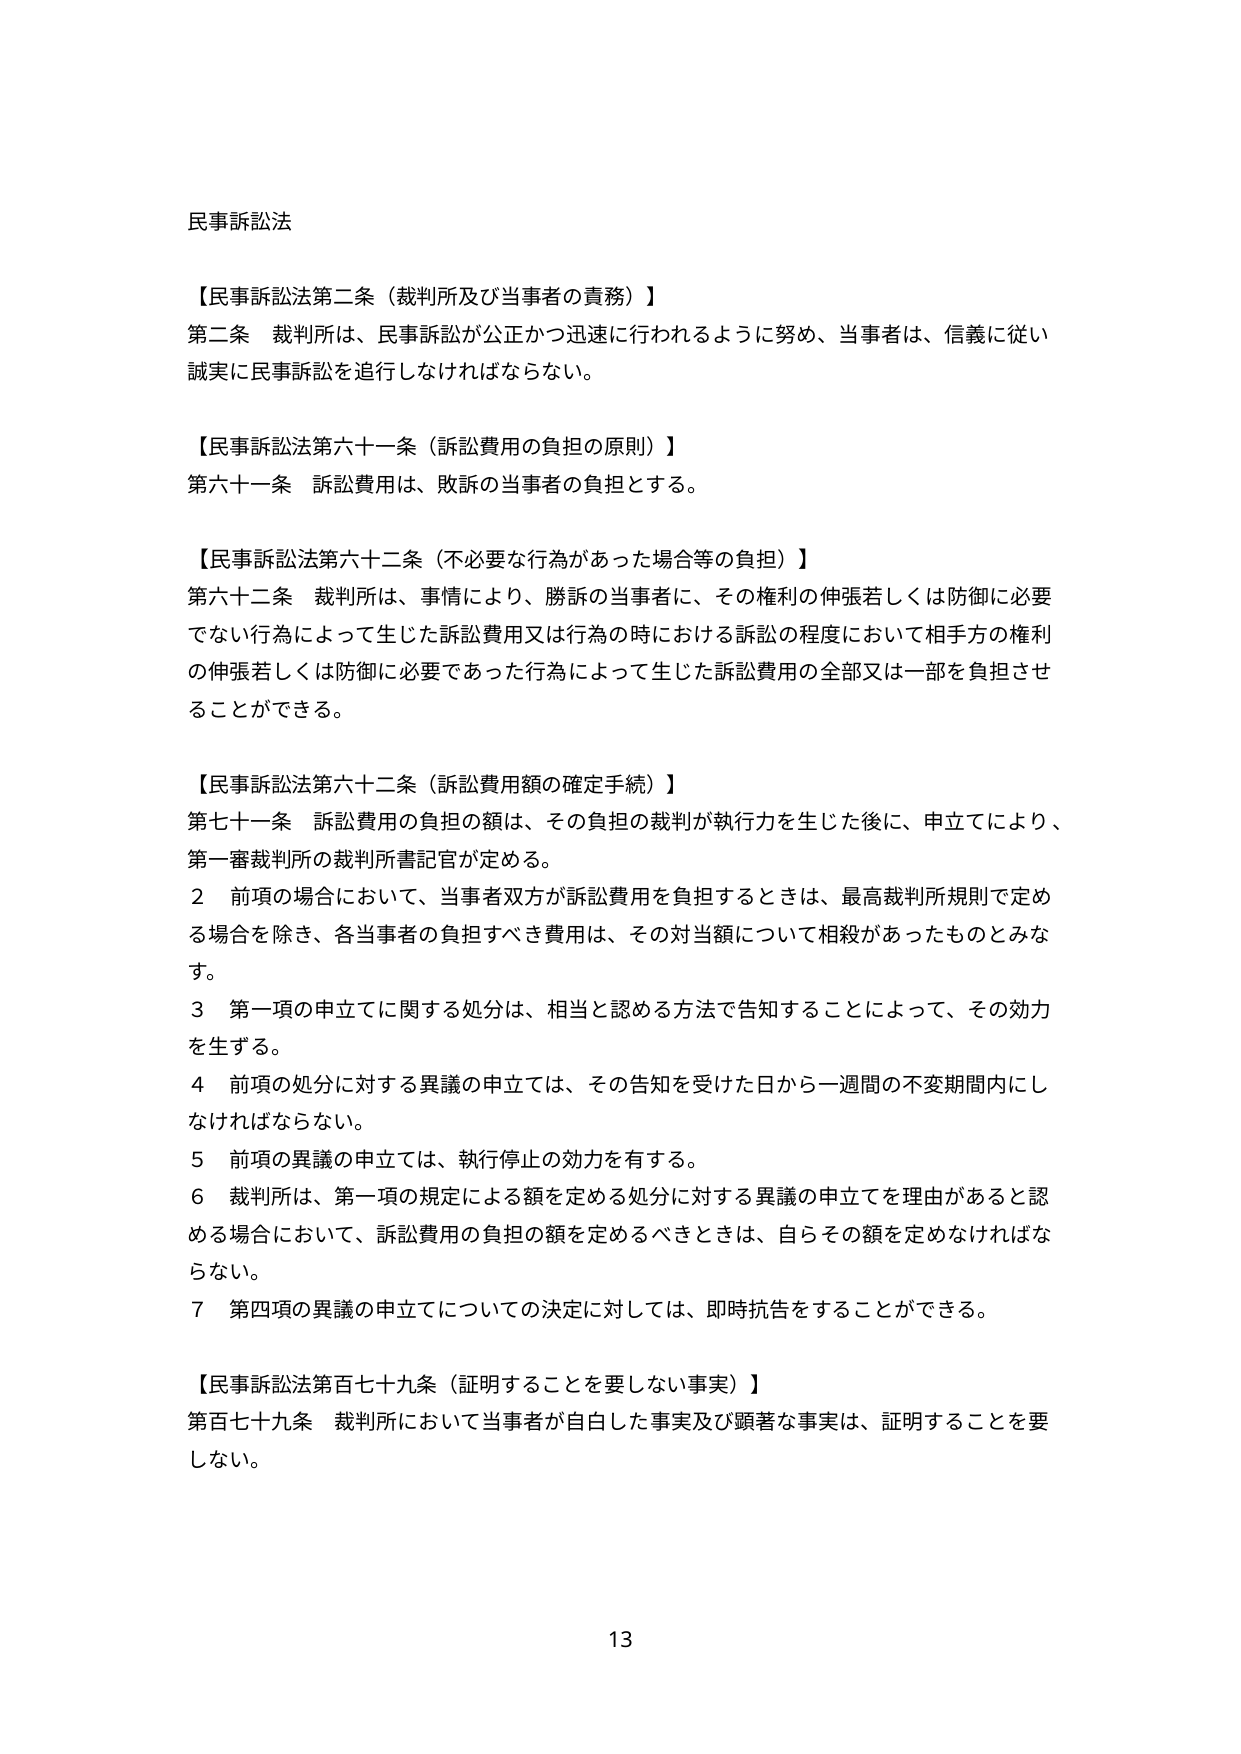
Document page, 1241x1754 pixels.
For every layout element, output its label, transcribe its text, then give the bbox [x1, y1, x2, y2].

text ４ 前項の処分に対する異議の申立ては、その告知を受けた日から一週間の不変期間内にしなければならない。 [187, 1064, 1053, 1139]
text ５ 前項の異議の申立ては、執行停止の効力を有する。 [187, 1139, 1053, 1177]
text 第七十一条 訴訟費用の負担の額は、その負担の裁判が執行力を生じた後に、申立てにより、第一審裁判所の裁判所書記官が定める。 [187, 802, 1053, 877]
text ７ 第四項の異議の申立てについての決定に対しては、即時抗告をすることができる。 [187, 1289, 1053, 1327]
text 第百七十九条 裁判所において当事者が自白した事実及び顕著な事実は、証明することを要しない。 [187, 1402, 1053, 1477]
text ６ 裁判所は、第一項の規定による額を定める処分に対する異議の申立てを理由があると認める場合において、訴訟費用の負担の額を定めるべきときは、自らその額を定めなければならない。 [187, 1177, 1053, 1289]
text 【民事訴訟法第二条（裁判所及び当事者の責務）】 [187, 277, 1053, 314]
text 第六十二条 裁判所は、事情により、勝訴の当事者に、その権利の伸張若しくは防御に必要でない行為によって生じた訴訟費用又は行為の時における訴訟の程度において相手方の権利の伸張若しくは防御に必要であった行為によって生じた訴訟費用の全部又は一部を負担させることができる。 [187, 577, 1053, 727]
text 民事訴訟法 [187, 202, 1053, 239]
subtitle 【民事訴訟法第六十一条（訴訟費用の負担の原則）】 [187, 427, 1053, 464]
subtitle 【民事訴訟法第六十二条（訴訟費用額の確定手続）】 [187, 764, 1053, 802]
text ３ 第一項の申立てに関する処分は、相当と認める方法で告知することによって、その効力を生ずる。 [187, 989, 1053, 1064]
subtitle 【民事訴訟法第百七十九条（証明することを要しない事実）】 [187, 1364, 1053, 1402]
subtitle 【民事訴訟法第六十二条（不必要な行為があった場合等の負担）】 [187, 539, 1053, 577]
text 第二条 裁判所は、民事訴訟が公正かつ迅速に行われるように努め、当事者は、信義に従い誠実に民事訴訟を追行しなければならない。 [187, 314, 1053, 389]
text 第六十一条 訴訟費用は、敗訴の当事者の負担とする。 [187, 464, 1053, 502]
text ２ 前項の場合において、当事者双方が訴訟費用を負担するときは、最高裁判所規則で定める場合を除き、各当事者の負担すべき費用は、その対当額について相殺があったものとみなす。 [187, 877, 1053, 989]
